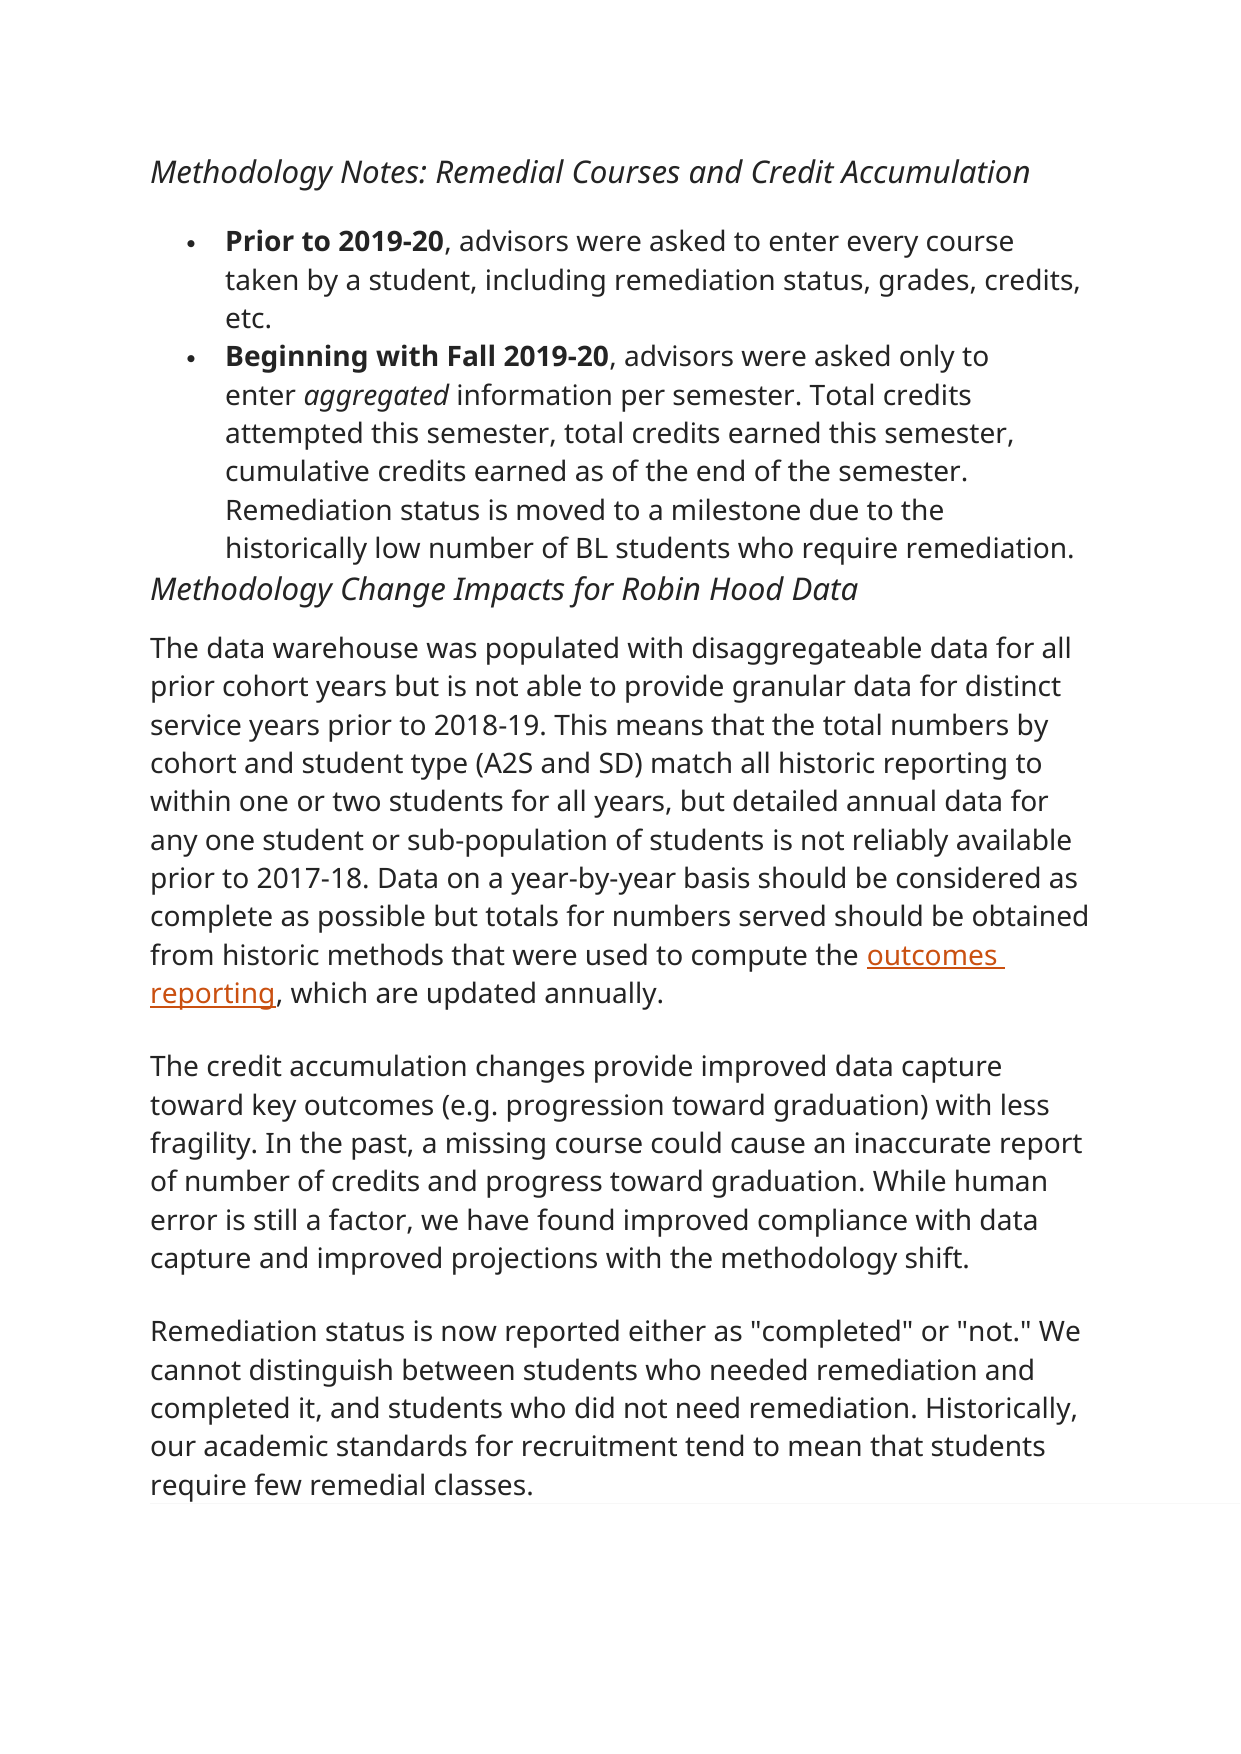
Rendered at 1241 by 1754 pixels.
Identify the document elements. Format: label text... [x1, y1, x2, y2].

list Beginning with Fall 2019-20, advisors were asked only to enter aggregated information per semester. Total credits attempted this semester, total credits earned this semester, cumulative credits earned as of the end of the semester. Remediation status is moved to a milestone due to the historically low number of BL students who require remediation. [187, 337, 1090, 567]
text The credit accumulation changes provide improved data capture toward key outcomes (e.g. progression toward graduation) with less fragility. In the past, a missing course could cause an inaccurate report of number of credits and progress toward graduation. While human error is still a factor, we have found improved compliance with data capture and improved projections with the methodology shift. [150, 1046, 1090, 1276]
text The data warehouse was populated with disaggregateable data for all prior cohort years but is not able to provide granular data for distinct service years prior to 2018-19. This means that the total numbers by cohort and student type (A2S and SD) match all historic reporting to within one or two students for all years, but detailed annual data for any one student or sub-population of students is not reliably available prior to 2017-18. Data on a year-by-year basis should be considered as complete as possible but totals for numbers served should be obtained from historic methods that were used to compute the outcomes reporting, which are updated annually. [150, 628, 1090, 1011]
list Prior to 2019-20, advisors were asked to enter every course taken by a student, including remediation status, grades, credits, etc. [187, 222, 1090, 337]
subtitle Methodology Change Impacts for Robin Hood Data [150, 567, 1090, 609]
subtitle Methodology Notes: Remedial Courses and Credit Accumulation [150, 150, 1090, 193]
text Remediation status is now reported either as "completed" or "not." We cannot distinguish between students who needed remediation and completed it, and students who did not need remediation. Historically, our academic standards for recruitment tend to mean that students require few remedial classes. [150, 1311, 1090, 1503]
